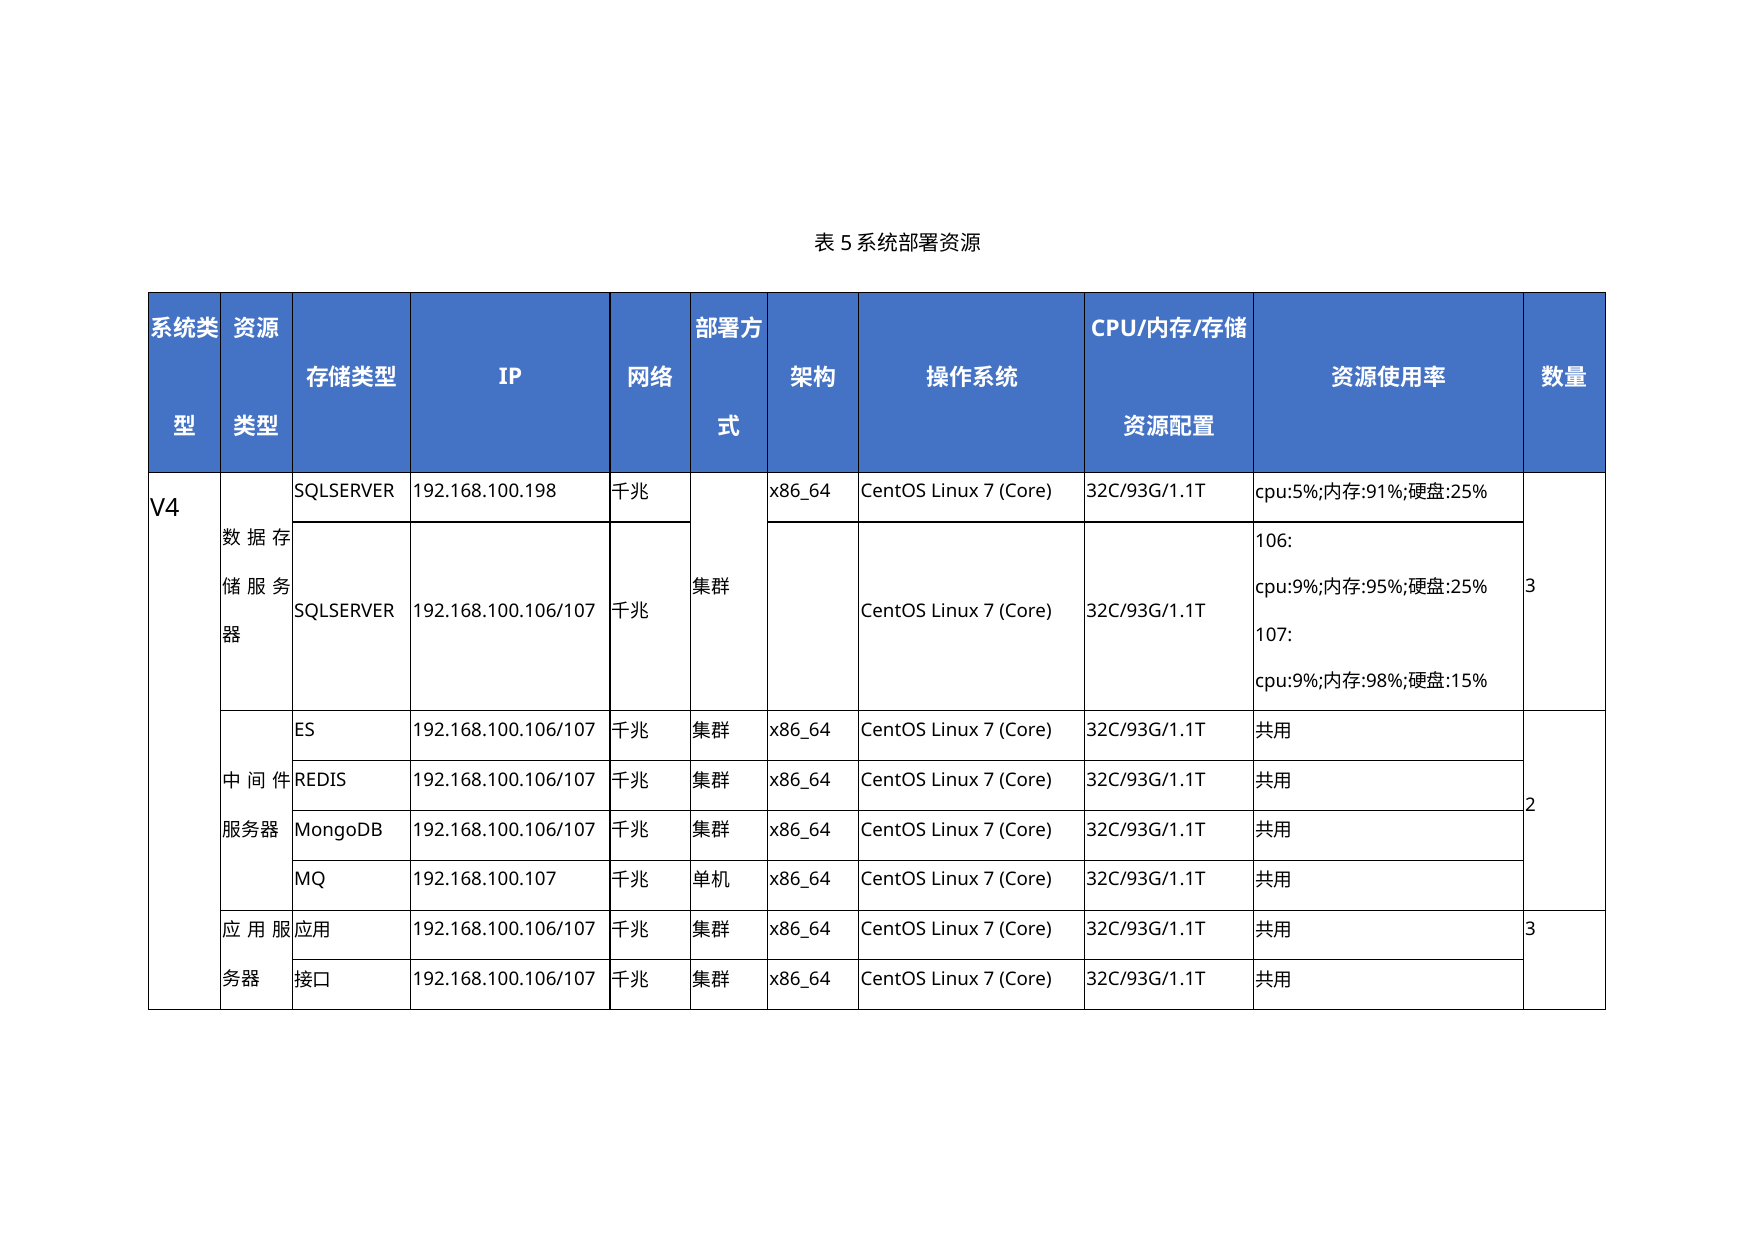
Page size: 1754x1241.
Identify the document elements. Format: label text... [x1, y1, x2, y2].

table_cell 192.168.100.106/107 [411, 911, 609, 959]
table_cell 千兆 [611, 523, 690, 710]
table_cell 192.168.100.106/107 [411, 960, 609, 1009]
table_cell 32C/93G/1.1T [1085, 861, 1253, 909]
table_cell x86_64 [768, 761, 858, 810]
table_cell 3 [1524, 473, 1605, 710]
table_cell x86_64 [768, 911, 858, 959]
table_cell x86_64 [768, 473, 858, 521]
table_cell SQLSERVER [293, 473, 410, 521]
table_cell 千兆 [611, 861, 690, 909]
text 表 5系统部署资源 [150, 225, 1604, 257]
table_cell 应用 [293, 911, 410, 959]
table_cell x86_64 [768, 811, 858, 860]
table_cell CentOS Linux 7 (Core) [859, 911, 1084, 959]
table_cell 集群 [691, 473, 767, 710]
table_cell 共用 [1254, 811, 1523, 860]
table_cell 千兆 [611, 960, 690, 1009]
table_header 操作系统 [859, 293, 1084, 472]
table_cell CentOS Linux 7 (Core) [859, 811, 1084, 860]
table_cell 192.168.100.106/107 [411, 811, 609, 860]
table_cell ES [293, 711, 410, 760]
table_header 数量 [1524, 293, 1605, 472]
table_cell V4 [149, 473, 220, 1009]
table_cell 共用 [1254, 960, 1523, 1009]
table_cell 32C/93G/1.1T [1085, 711, 1253, 760]
table_cell 集群 [691, 761, 767, 810]
table_cell 32C/93G/1.1T [1085, 761, 1253, 810]
table_cell 32C/93G/1.1T [1085, 811, 1253, 860]
table_cell CentOS Linux 7 (Core) [859, 711, 1084, 760]
table_cell CentOS Linux 7 (Core) [859, 473, 1084, 521]
table_header CPU/内存/存储资源配置 [1085, 293, 1253, 472]
table_header 架构 [768, 293, 858, 472]
table_cell MQ [293, 861, 410, 909]
table_cell 应用服务器 [221, 911, 292, 1009]
table_cell 共用 [1254, 711, 1523, 760]
table_cell 集群 [691, 811, 767, 860]
table_cell cpu:5%;内存:91%;硬盘:25% [1254, 473, 1523, 521]
table_cell 32C/93G/1.1T [1085, 473, 1253, 521]
table_header 资源使用率 [1254, 293, 1523, 472]
table_cell 千兆 [611, 911, 690, 959]
table_cell 共用 [1254, 911, 1523, 959]
table_cell CentOS Linux 7 (Core) [859, 761, 1084, 810]
table_cell 千兆 [611, 711, 690, 760]
table_cell CentOS Linux 7 (Core) [859, 523, 1084, 710]
table_cell 千兆 [611, 811, 690, 860]
table_header 系统类型 [149, 293, 220, 472]
table_cell 192.168.100.106/107 [411, 761, 609, 810]
table_cell 32C/93G/1.1T [1085, 911, 1253, 959]
table_cell 集群 [691, 960, 767, 1009]
table_cell 192.168.100.107 [411, 861, 609, 909]
table_header 资源类型 [221, 293, 292, 472]
table_cell x86_64 [768, 711, 858, 760]
table_cell MongoDB [293, 811, 410, 860]
table_cell 接口 [293, 960, 410, 1009]
table_cell 192.168.100.198 [411, 473, 609, 521]
table_header 网络 [611, 293, 690, 472]
table_cell 32C/93G/1.1T [1085, 523, 1253, 710]
table_cell 2 [1524, 711, 1605, 909]
table_cell 数据存储服务器 [221, 473, 292, 710]
table_cell SQLSERVER [293, 523, 410, 710]
table_cell 32C/93G/1.1T [1085, 960, 1253, 1009]
table_cell 192.168.100.106/107 [411, 523, 609, 710]
table_cell 千兆 [611, 761, 690, 810]
table_cell CentOS Linux 7 (Core) [859, 960, 1084, 1009]
table_header IP [411, 293, 609, 472]
table_cell 3 [1524, 911, 1605, 1009]
table_cell 集群 [691, 711, 767, 760]
table_cell 共用 [1254, 761, 1523, 810]
table_cell x86_64 [768, 861, 858, 909]
table_cell 106: cpu:9%;内存:95%;硬盘:25% 107: cpu:9%;内存:98%;硬盘:15% [1254, 523, 1523, 710]
table_header 部署方式 [691, 293, 767, 472]
table_header 存储类型 [293, 293, 410, 472]
table_cell REDIS [293, 761, 410, 810]
table_cell [768, 523, 858, 710]
table_cell x86_64 [768, 960, 858, 1009]
table_cell 单机 [691, 861, 767, 909]
table_cell 共用 [1254, 861, 1523, 909]
table_cell CentOS Linux 7 (Core) [859, 861, 1084, 909]
table_cell 千兆 [611, 473, 690, 521]
table_cell 集群 [691, 911, 767, 959]
table_cell 中间件服务器 [221, 711, 292, 909]
table_cell 192.168.100.106/107 [411, 711, 609, 760]
